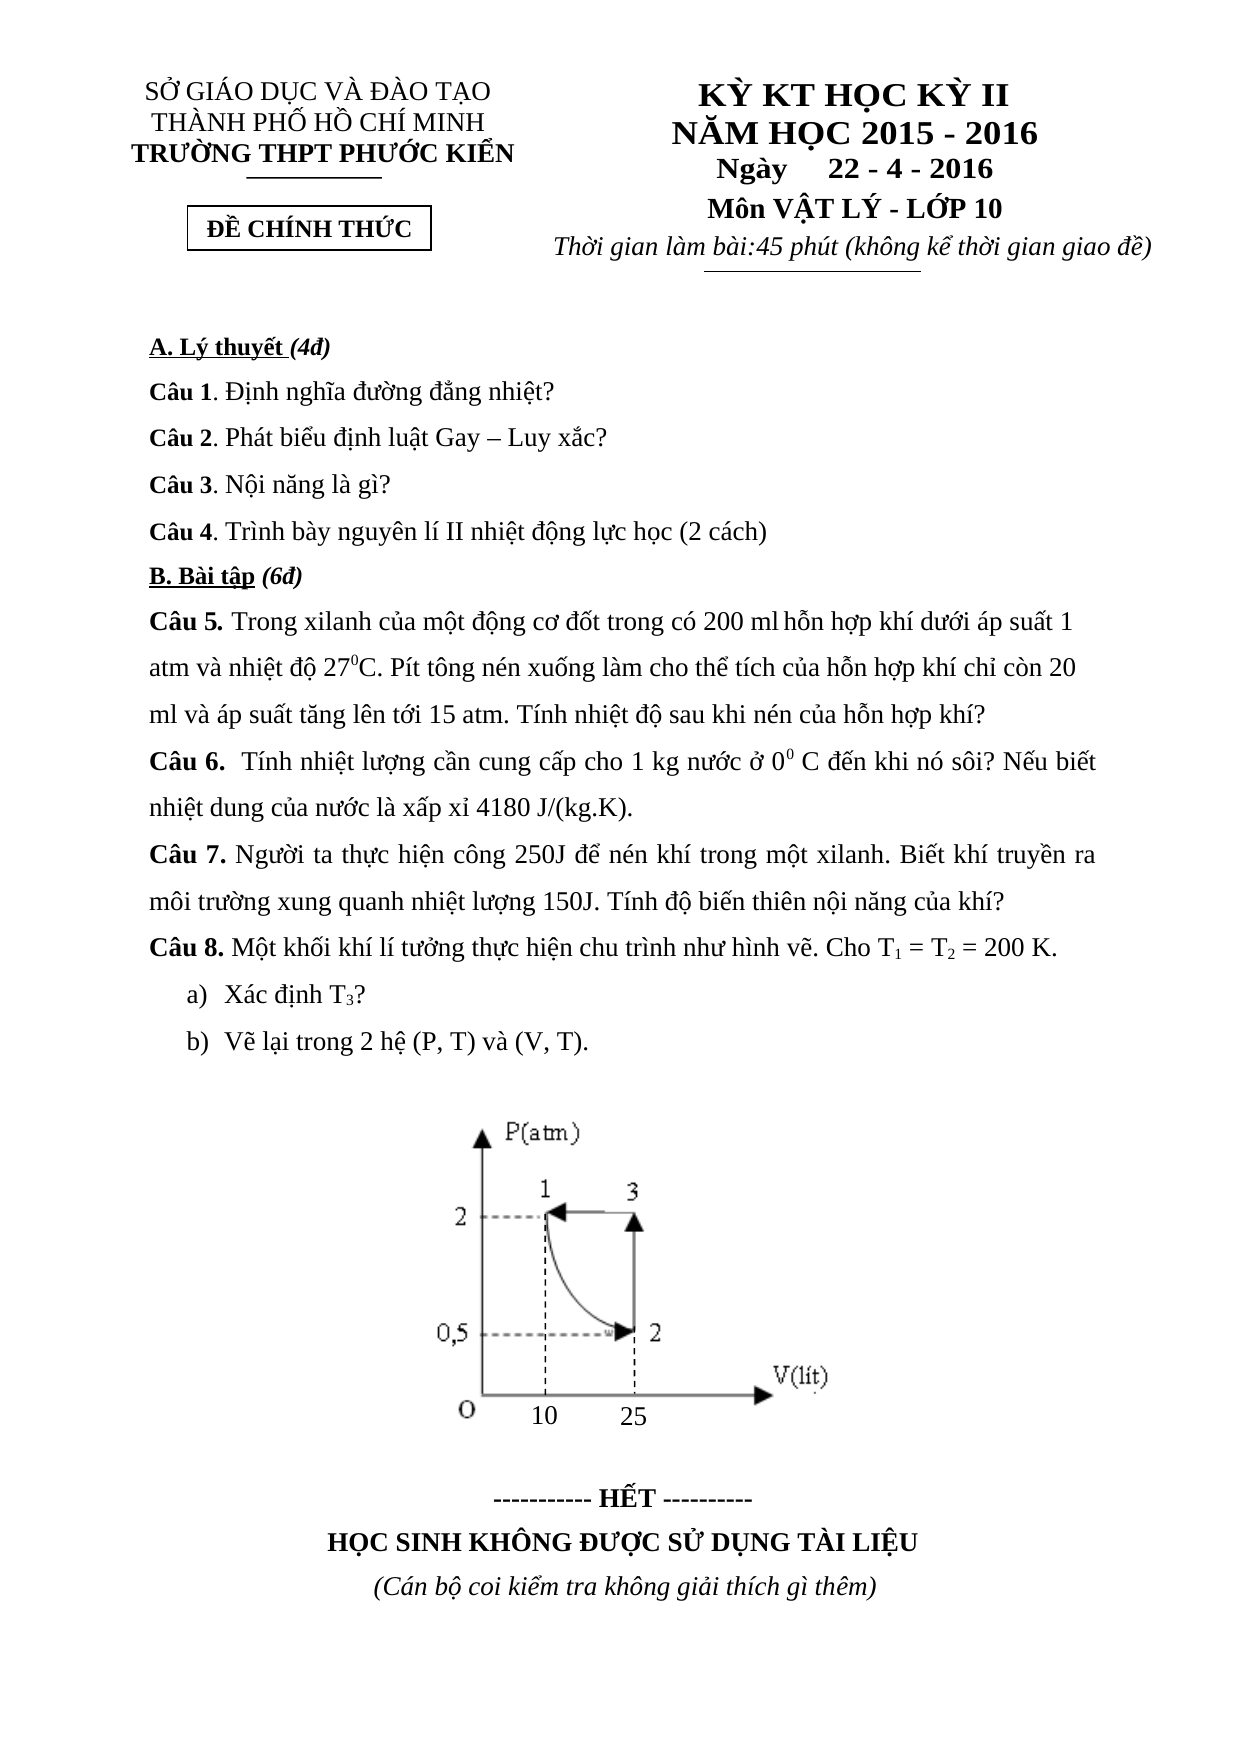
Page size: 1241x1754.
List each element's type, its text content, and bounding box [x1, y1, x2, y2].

table_header KỲ KT HỌC KỲ II NĂM HỌC 2015 - 2016 Ngày 22 - 4 - 2016 Môn VẬT LÝ - LỚP 10 Thời gian làm bài:45 phút (không kể thời gian giao đề) [535, 75, 1172, 261]
list Xác định T3? [186, 978, 1097, 1009]
text Câu 3. Nội năng là gì? [149, 468, 1097, 499]
text Câu 5. Trong xilanh của một động cơ đốt trong có 200 ml hỗn hợp khí dưới áp suất 1 atm và nhiệt độ 270C. Pít tông nén xuống làm cho thể tích của hỗn hợp khí chỉ còn 20 ml và áp suất tăng lên tới 15 atm. Tính nhiệt độ sau khi nén của hỗn hợp khí? [149, 604, 1097, 729]
text A. Lý thuyết (4đ) [149, 332, 1097, 360]
text Câu 4. Trình bày nguyên lí II nhiệt động lực học (2 cách) [149, 515, 1097, 546]
list Vẽ lại trong 2 hệ (P, T) và (V, T). [186, 1024, 1097, 1056]
text (Cán bộ coi kiểm tra không giải thích gì thêm) [149, 1570, 1097, 1601]
picture [417, 1106, 842, 1430]
text ----------- HẾT ---------- [149, 1483, 1097, 1514]
table_header SỞ GIÁO DỤC VÀ ĐÀO TẠO THÀNH PHỐ HỒ CHÍ MINH TRƯỜNG THPT PHƯỚC KIỂN [120, 75, 535, 261]
text HỌC SINH KHÔNG ĐƯỢC SỬ DỤNG TÀI LIỆU [149, 1526, 1097, 1557]
text Câu 2. Phát biểu định luật Gay – Luy xắc? [149, 421, 1097, 453]
text B. Bài tập (6đ) [149, 561, 1097, 590]
list Câu 6. Tính nhiệt lượng cần cung cấp cho 1 kg nước ở 00 C đến khi nó sôi? Nếu biết nhiệt dung của nước là xấp xỉ 4180 J/(kg.K). [149, 744, 1097, 822]
list Câu 7. Người ta thực hiện công 250J để nén khí trong một xilanh. Biết khí truyền ra môi trường xung quanh nhiệt lượng 150J. Tính độ biến thiên nội năng của khí? [149, 838, 1097, 916]
text Câu 1. Định nghĩa đường đẳng nhiệt? [149, 375, 1097, 406]
text Câu 8. Một khối khí lí tưởng thực hiện chu trình như hình vẽ. Cho T1 = T2 = 200 K. [149, 931, 1097, 962]
